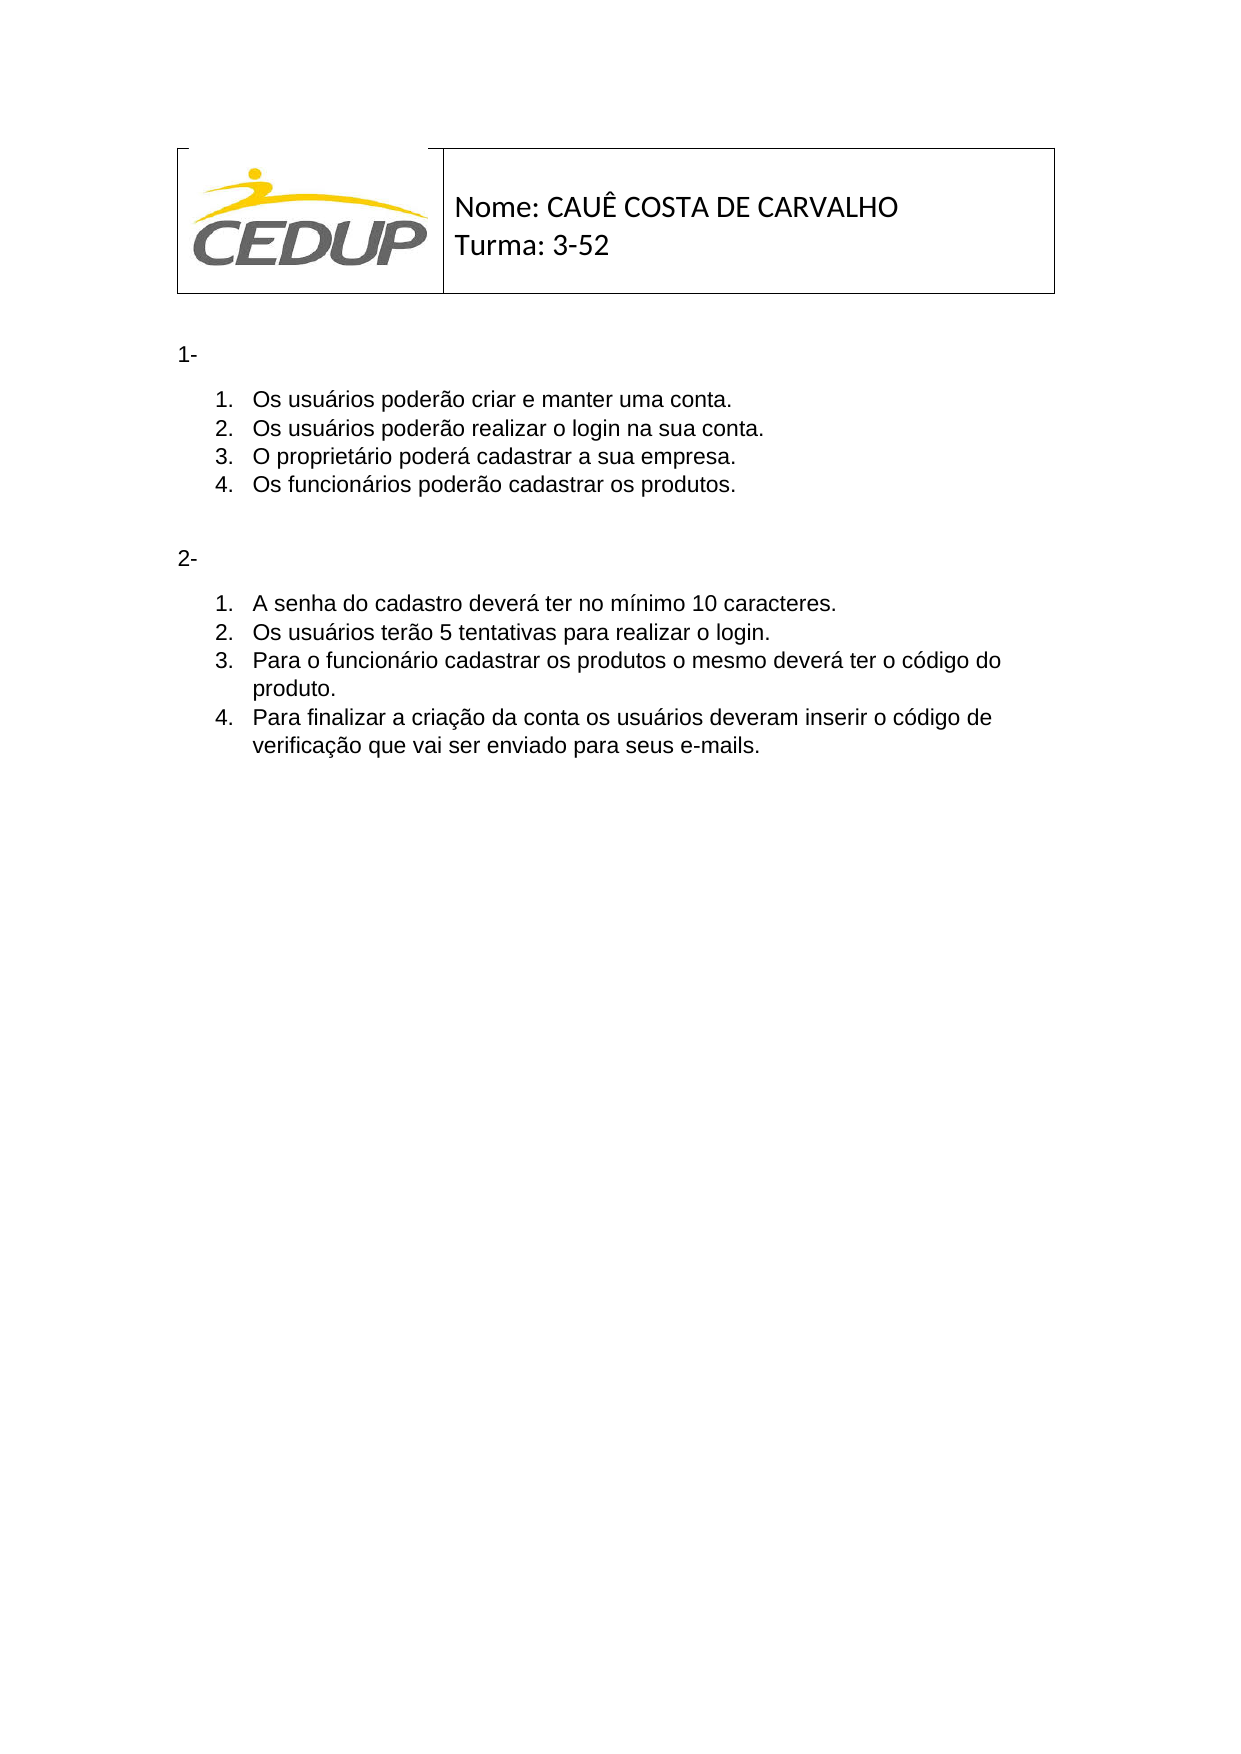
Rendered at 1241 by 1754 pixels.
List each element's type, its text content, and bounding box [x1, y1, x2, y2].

table_header [428, 149, 443, 293]
list Para o funcionário cadastrar os produtos o mesmo deverá ter o código do produto. [215, 647, 1063, 702]
text 1- [177, 341, 1063, 367]
list Os usuários terão 5 tentativas para realizar o login. [215, 618, 1063, 645]
list Os funcionários poderão cadastrar os produtos. [215, 471, 1063, 498]
list Os usuários poderão realizar o login na sua conta. [215, 414, 1063, 441]
list A senha do cadastro deverá ter no mínimo 10 caracteres. [215, 590, 1063, 616]
list Para finalizar a criação da conta os usuários deveram inserir o código de verificação que vai ser enviado para seus e-mails. [215, 704, 1063, 758]
table_header [178, 149, 188, 293]
text 2- [177, 545, 1063, 571]
list Os usuários poderão criar e manter uma conta. [215, 386, 1063, 412]
list O proprietário poderá cadastrar a sua empresa. [215, 443, 1063, 469]
picture [188, 148, 428, 293]
table_header Nome: CAUÊ COSTA DE CARVALHO Turma: 3-52 [444, 149, 1054, 293]
